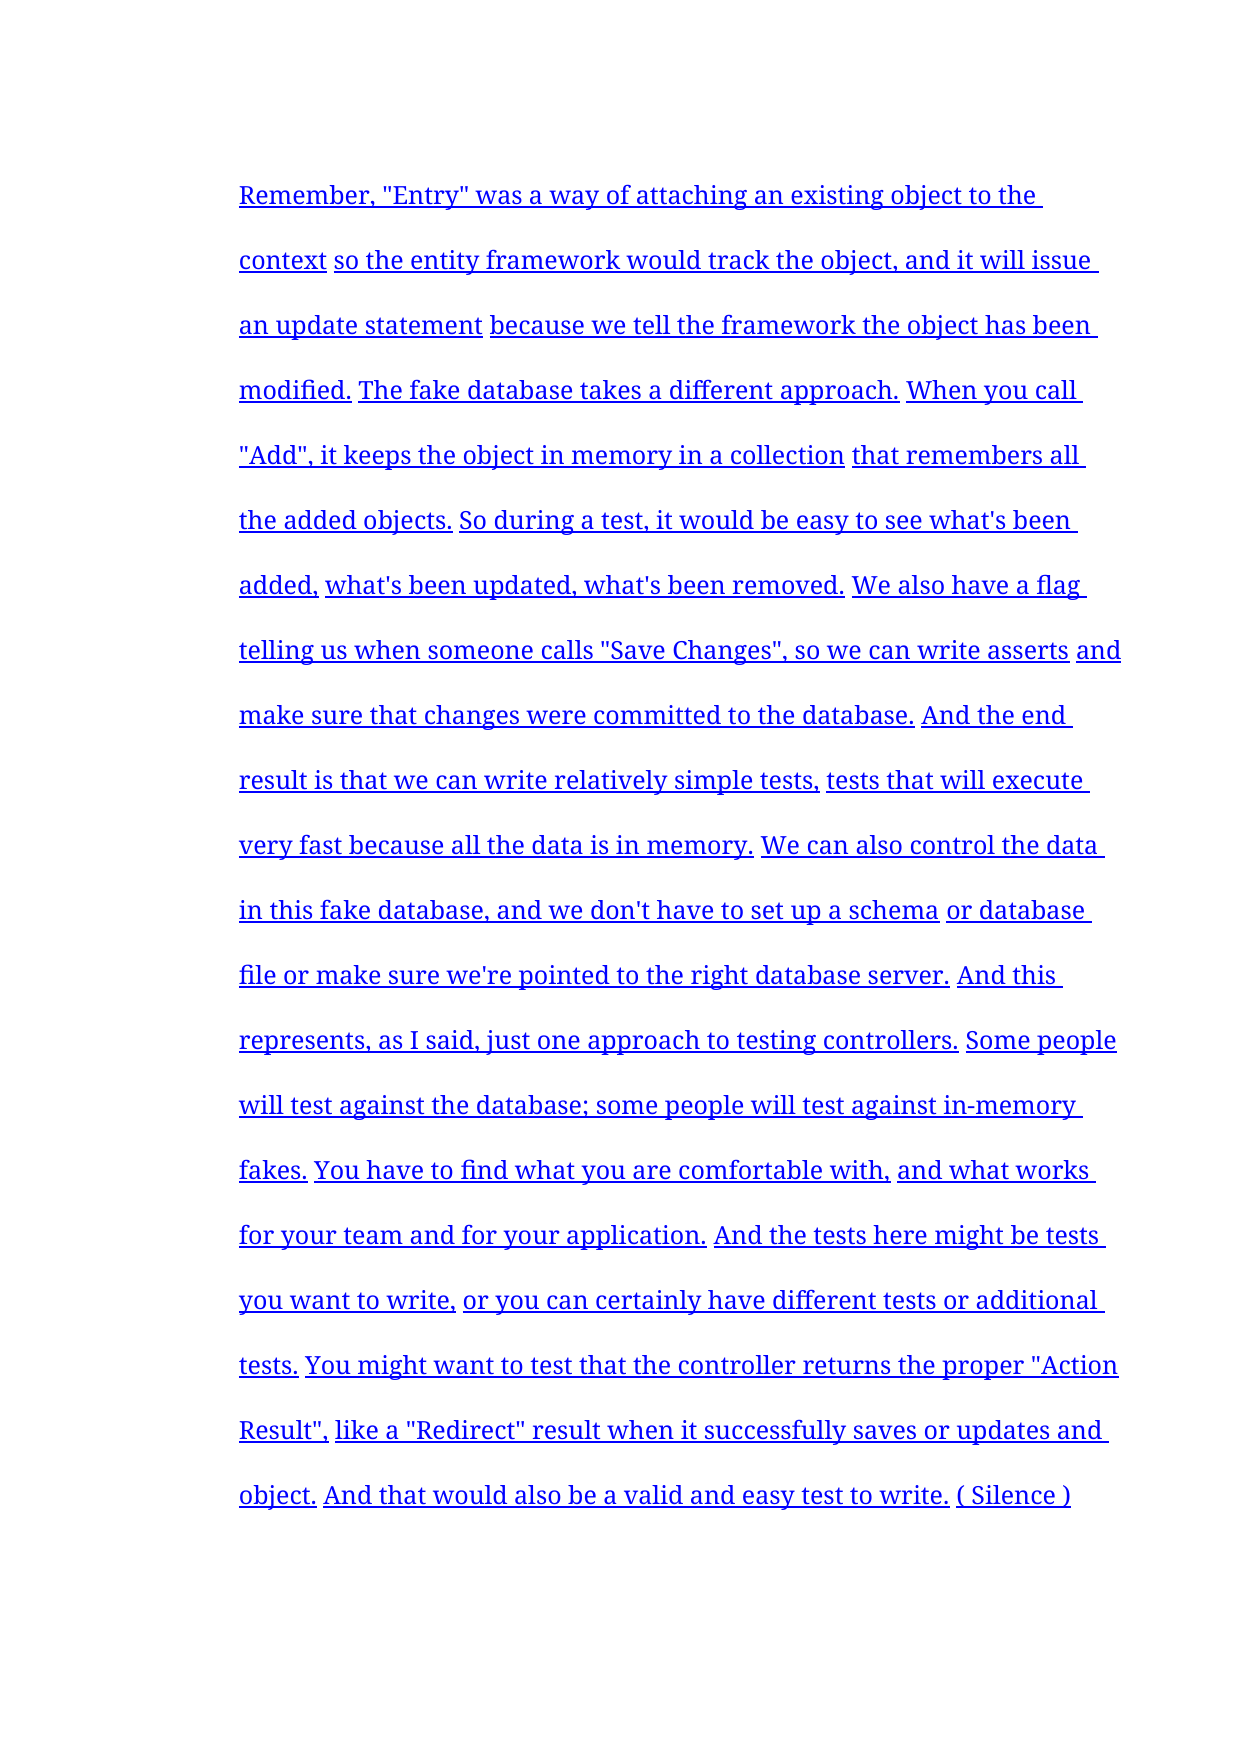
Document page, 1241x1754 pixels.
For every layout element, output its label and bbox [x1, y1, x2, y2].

text [239, 162, 1122, 1527]
